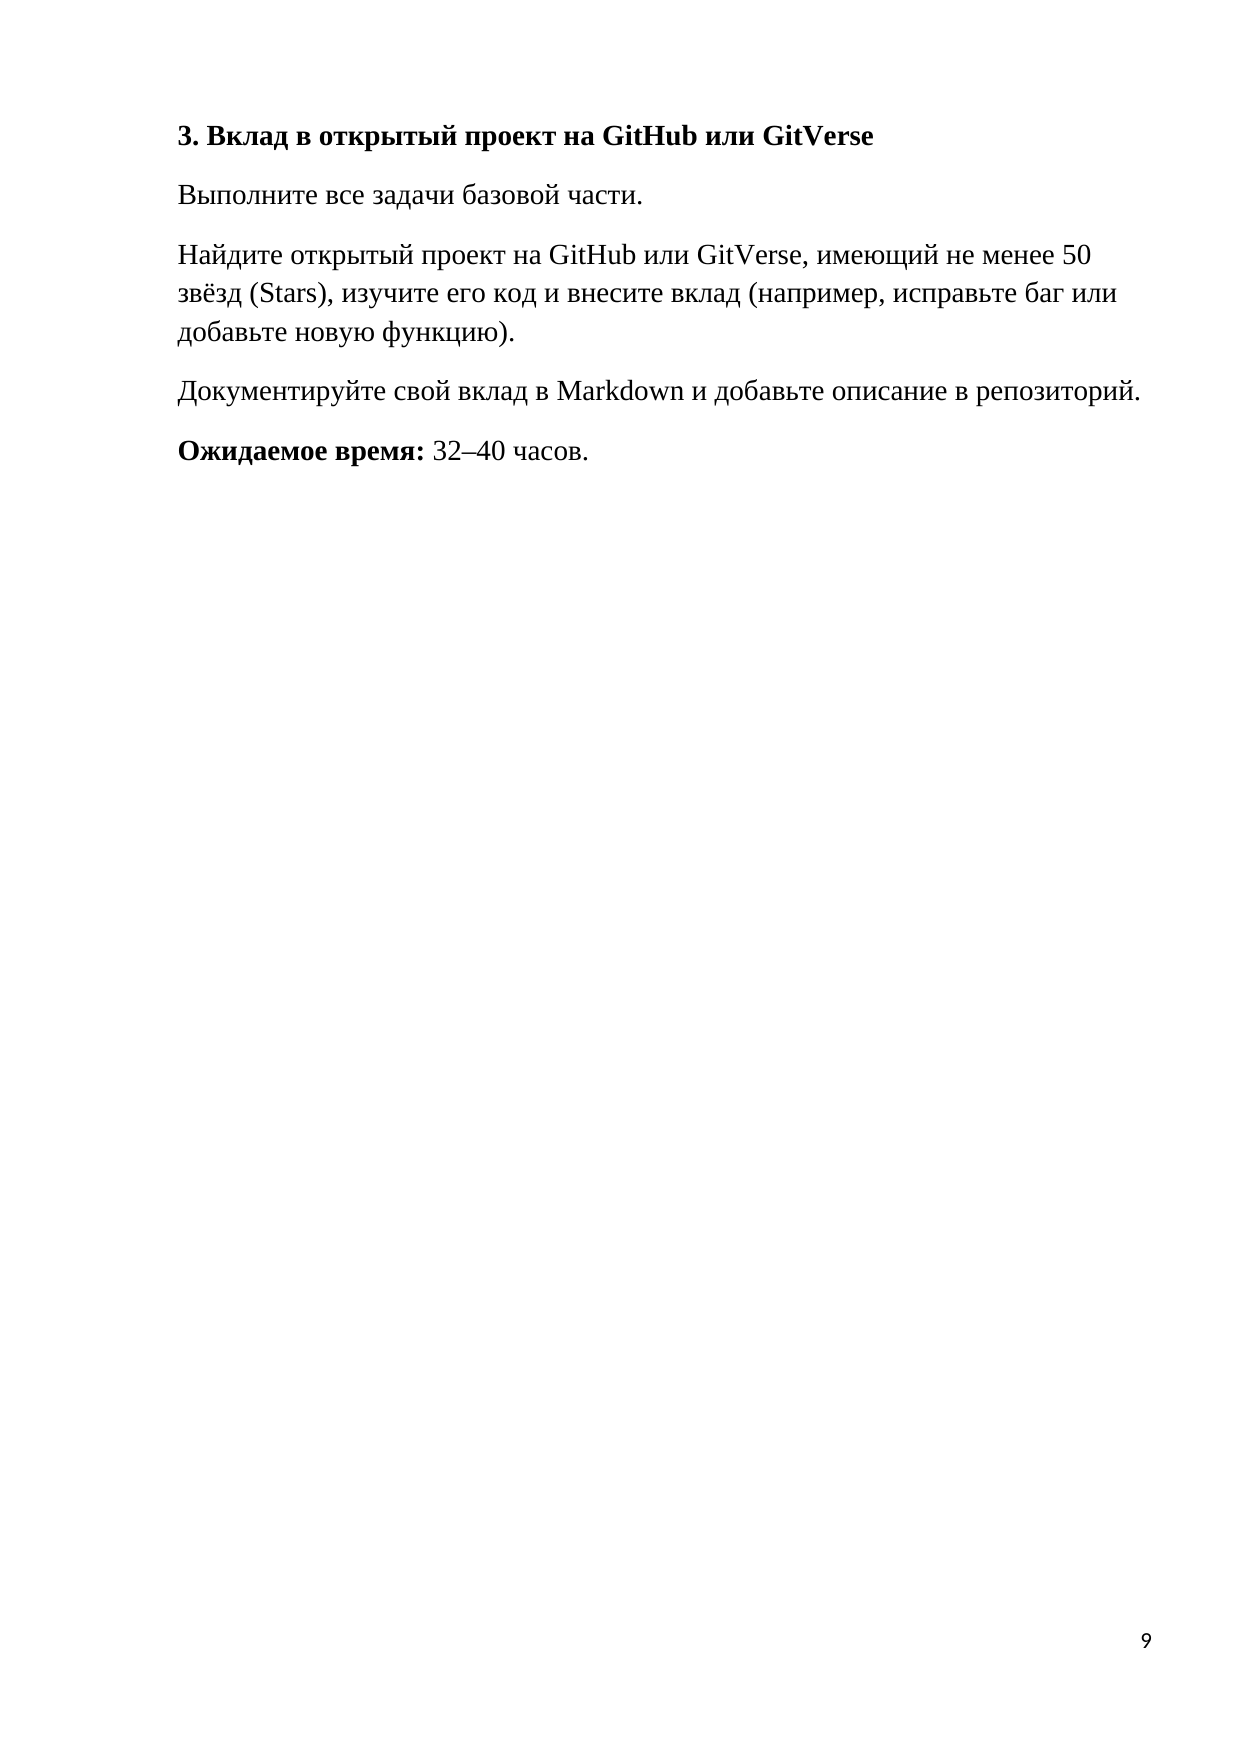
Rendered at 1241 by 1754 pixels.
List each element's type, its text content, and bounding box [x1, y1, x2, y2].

text Ожидаемое время: 32–40 часов. [177, 433, 1152, 466]
text Документируйте свой вклад в Markdown и добавьте описание в репозиторий. [177, 373, 1152, 407]
text Выполните все задачи базовой части. [177, 177, 1152, 211]
text 3. Вклад в открытый проект на GitHub или GitVerse [177, 118, 1152, 152]
text Найдите открытый проект на GitHub или GitVerse, имеющий не менее 50 звёзд (Stars), изучите его код и внесите вклад (например, исправьте баг или добавьте новую функцию). [177, 237, 1152, 347]
